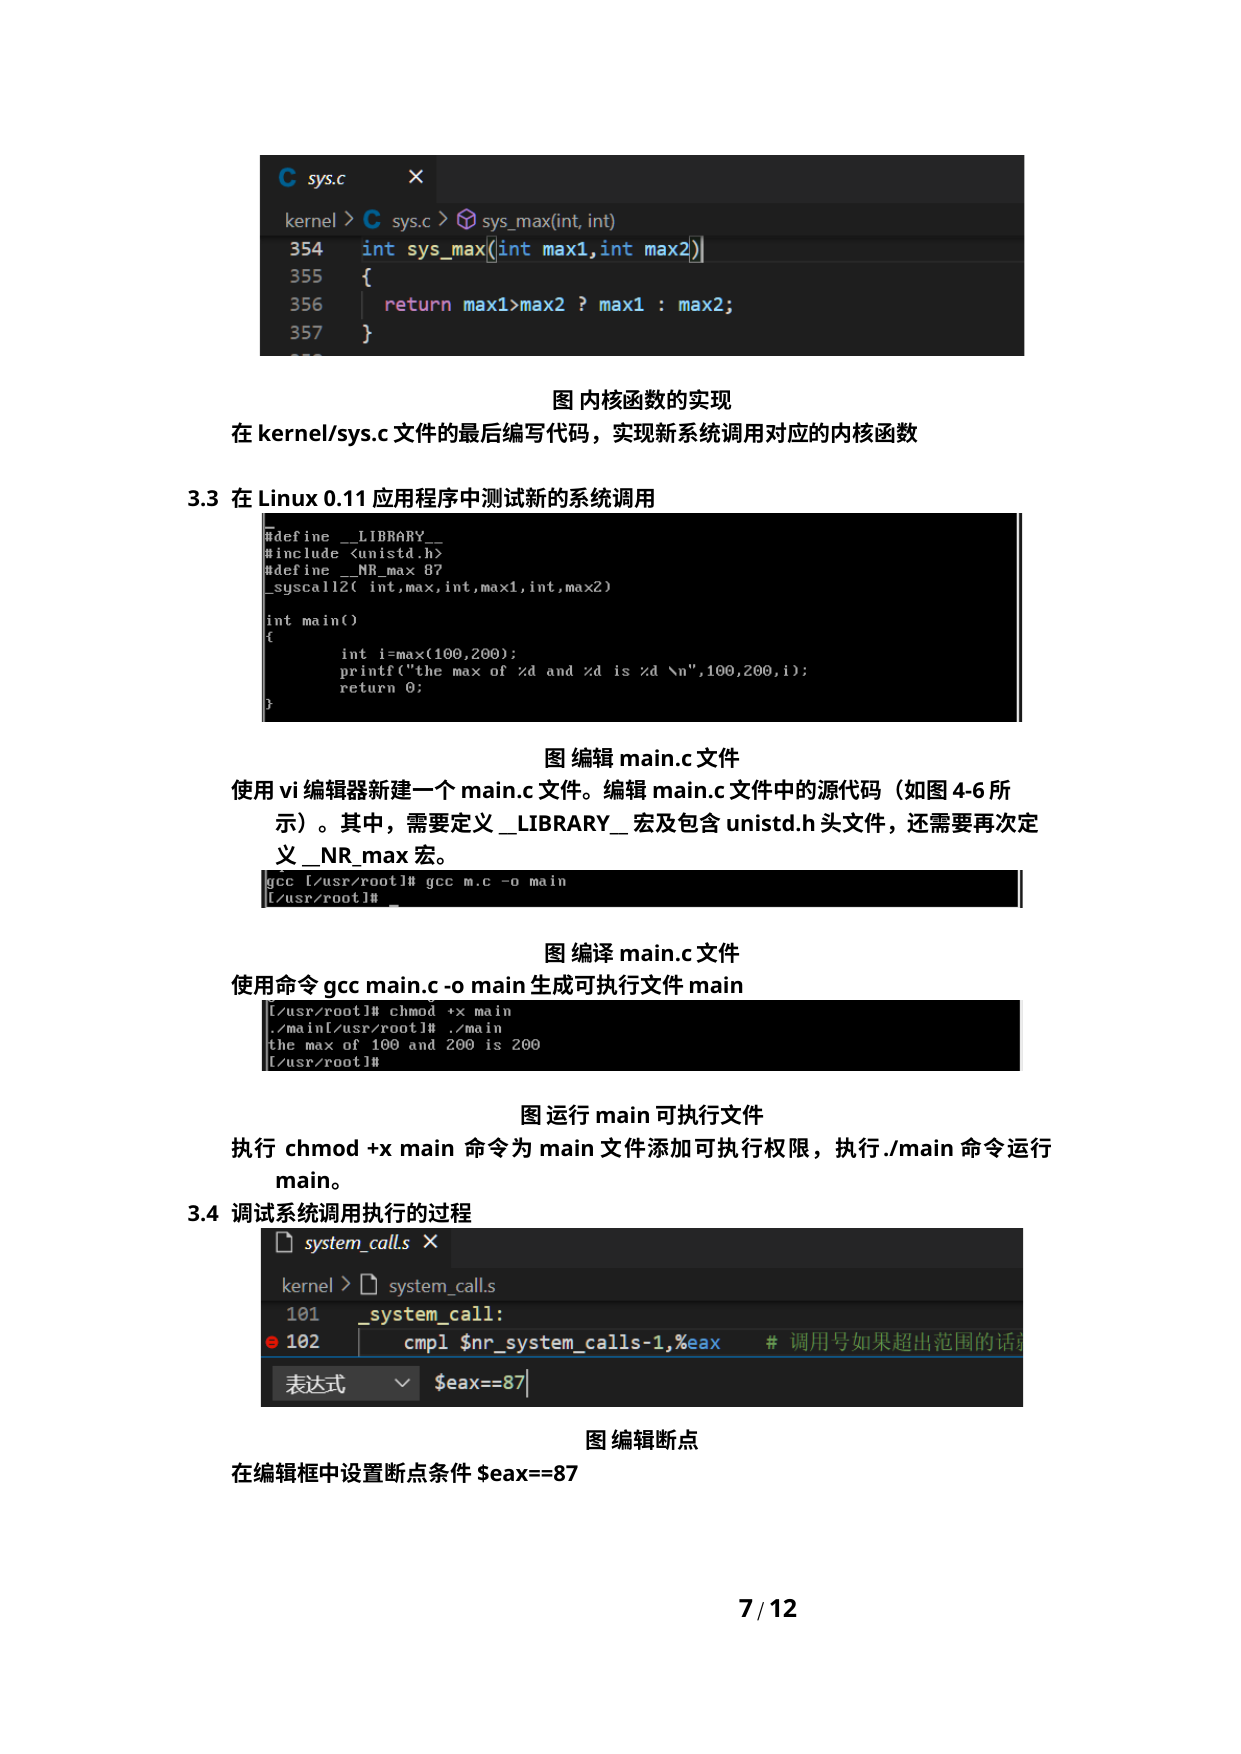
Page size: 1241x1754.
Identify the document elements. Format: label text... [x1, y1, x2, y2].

list 图 内核函数的实现 [187, 383, 1053, 416]
list 执行 chmod +x main 命令为main文件添加可执行权限，执行./main命令运行main。 [231, 1131, 1053, 1196]
list 图 编辑断点 [187, 1423, 1053, 1456]
list 在kernel/sys.c文件的最后编写代码，实现新系统调用对应的内核函数 [187, 416, 1053, 448]
list 在编辑框中设置断点条件 $eax==87 [187, 1456, 1053, 1488]
picture [261, 1000, 1023, 1071]
picture [261, 513, 1023, 722]
picture [261, 870, 1023, 908]
list 使用vi编辑器新建一个main.c文件。编辑main.c文件中的源代码（如图4-6所示）。其中，需要定义 __LIBRARY__ 宏及包含unistd.h头文件，还需要再次定义 __NR_max 宏。 [231, 773, 1053, 871]
list 图 运行main可执行文件 [231, 1098, 1053, 1131]
list 在Linux 0.11应用程序中测试新的系统调用 [187, 481, 1053, 513]
list 调试系统调用执行的过程 [187, 1196, 1053, 1228]
list 图 编译main.c文件 [231, 936, 1053, 968]
picture [259, 155, 1025, 356]
list 使用命令gcc main.c -o main生成可执行文件main [231, 968, 1053, 1001]
picture [260, 1228, 1024, 1407]
list 图 编辑main.c文件 [231, 741, 1053, 773]
